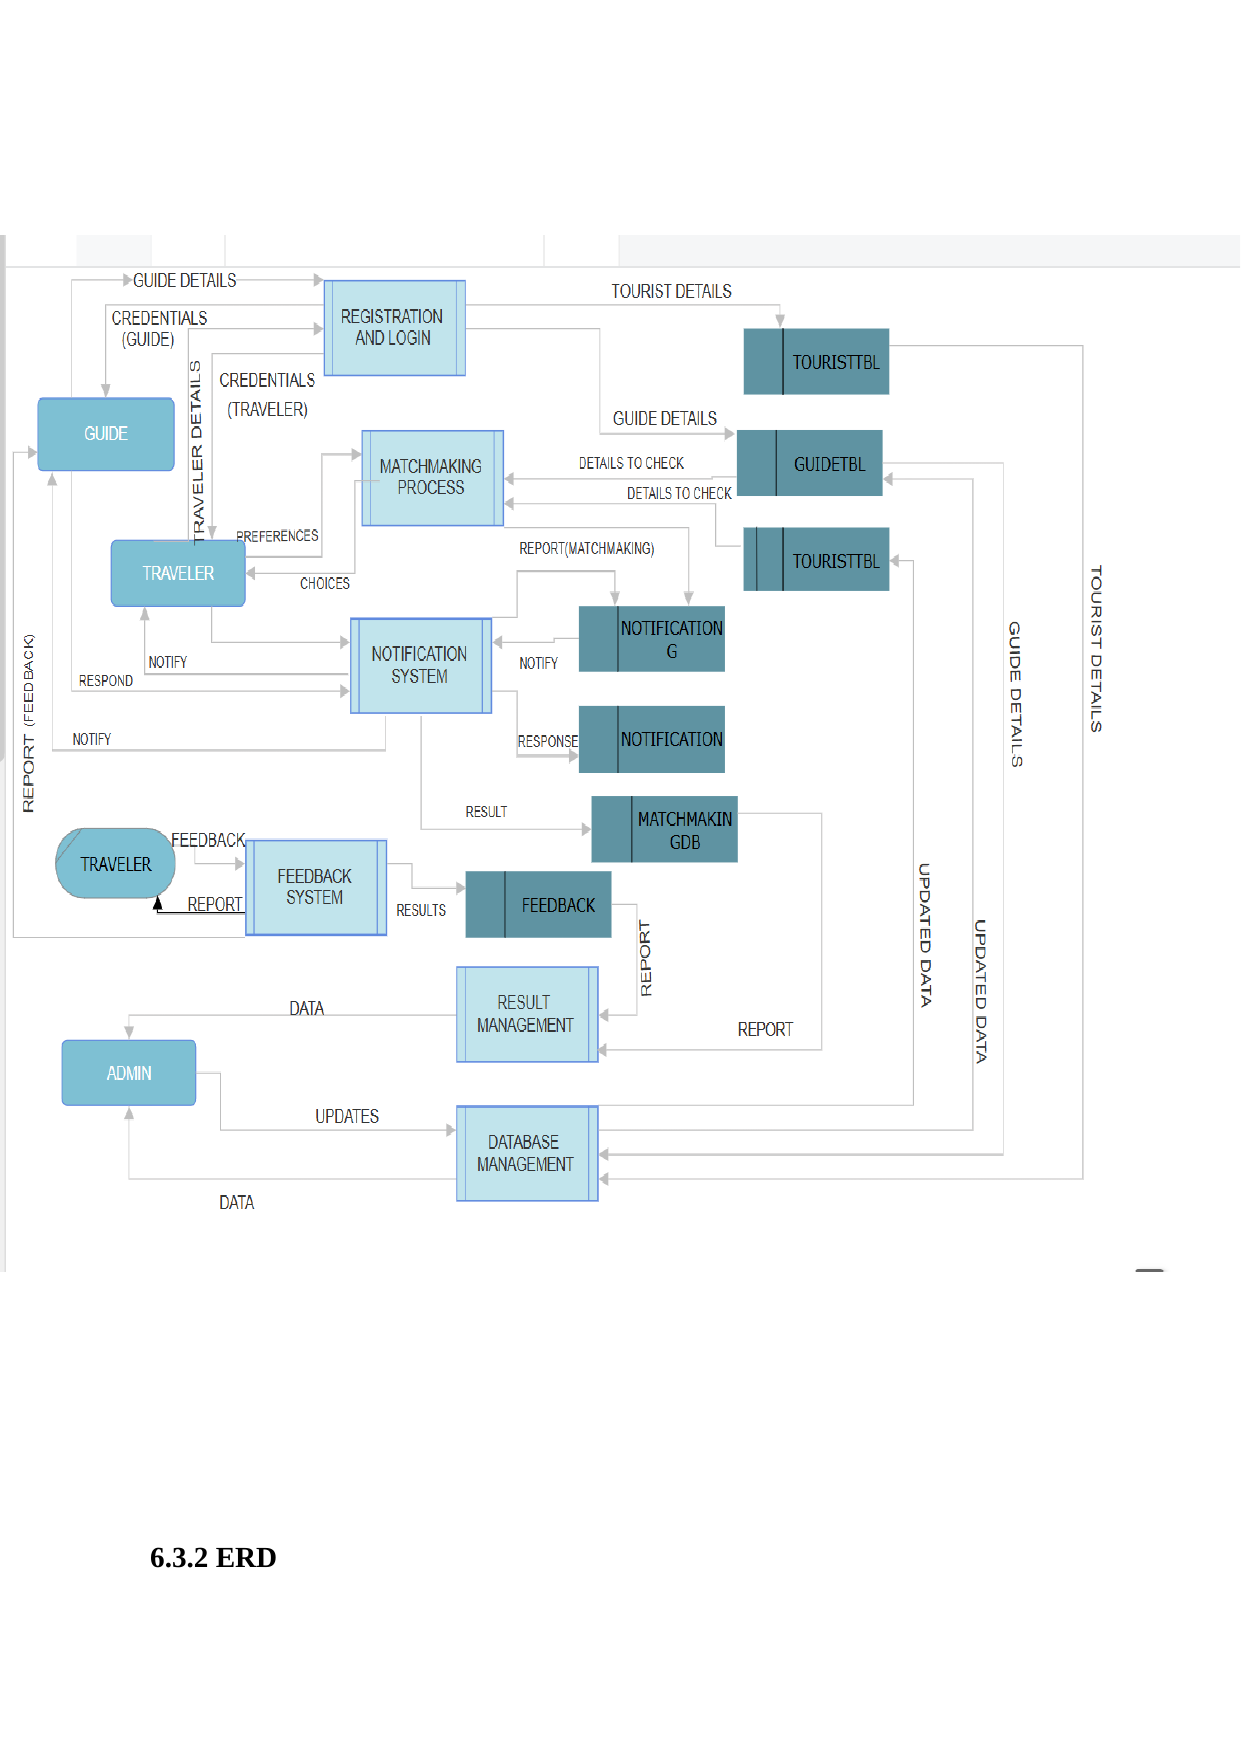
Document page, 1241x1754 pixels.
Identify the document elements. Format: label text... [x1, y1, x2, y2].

text 6.3.2 ERD [150, 1540, 1090, 1573]
picture [0, 235, 1241, 1272]
